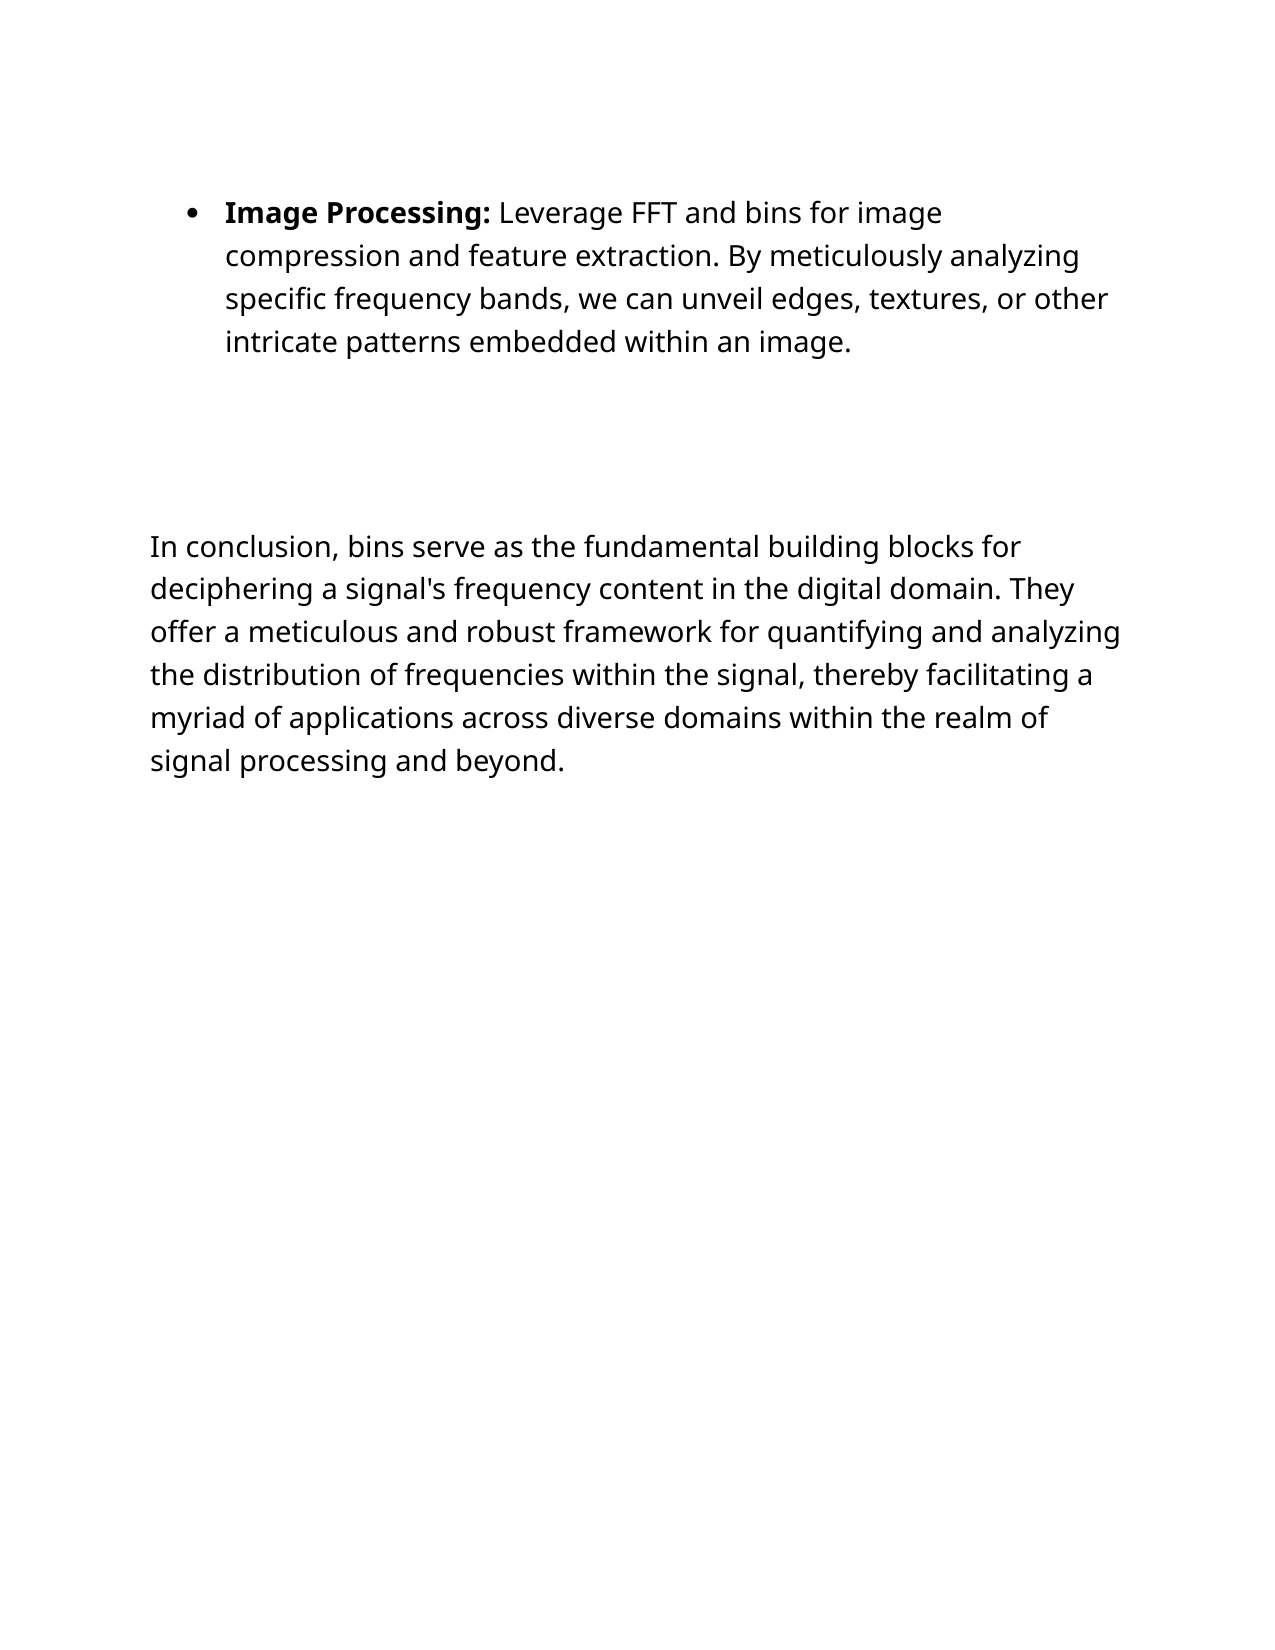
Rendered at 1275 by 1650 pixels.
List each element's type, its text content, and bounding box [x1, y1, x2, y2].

text In conclusion, bins serve as the fundamental building blocks for deciphering a signal's frequency content in the digital domain. They offer a meticulous and robust framework for quantifying and analyzing the distribution of frequencies within the signal, thereby facilitating a myriad of applications across diverse domains within the realm of signal processing and beyond. [150, 526, 1125, 779]
list Image Processing: Leverage FFT and bins for image compression and feature extraction. By meticulously analyzing specific frequency bands, we can unveil edges, textures, or other intricate patterns embedded within an image. [187, 193, 1125, 361]
